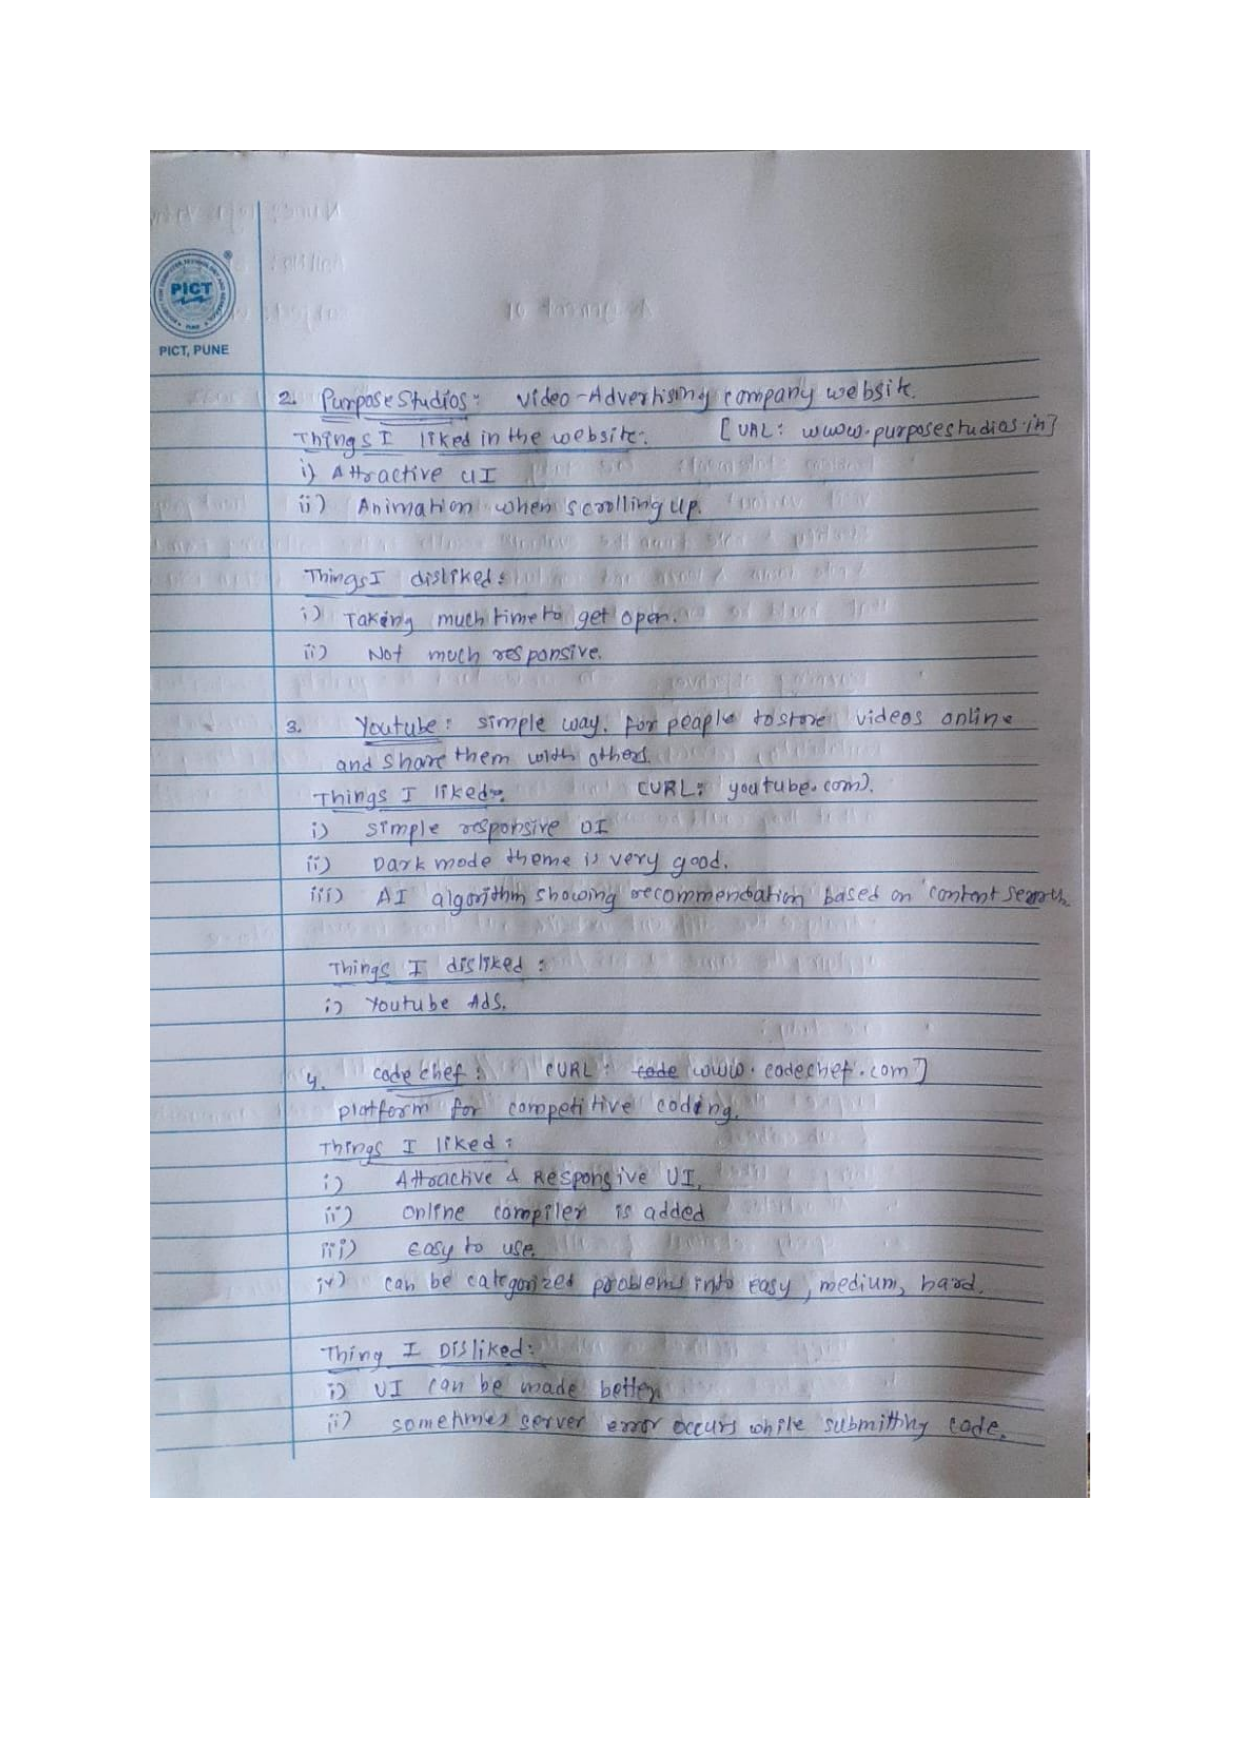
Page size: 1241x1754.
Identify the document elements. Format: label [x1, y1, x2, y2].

picture [150, 150, 1091, 1498]
